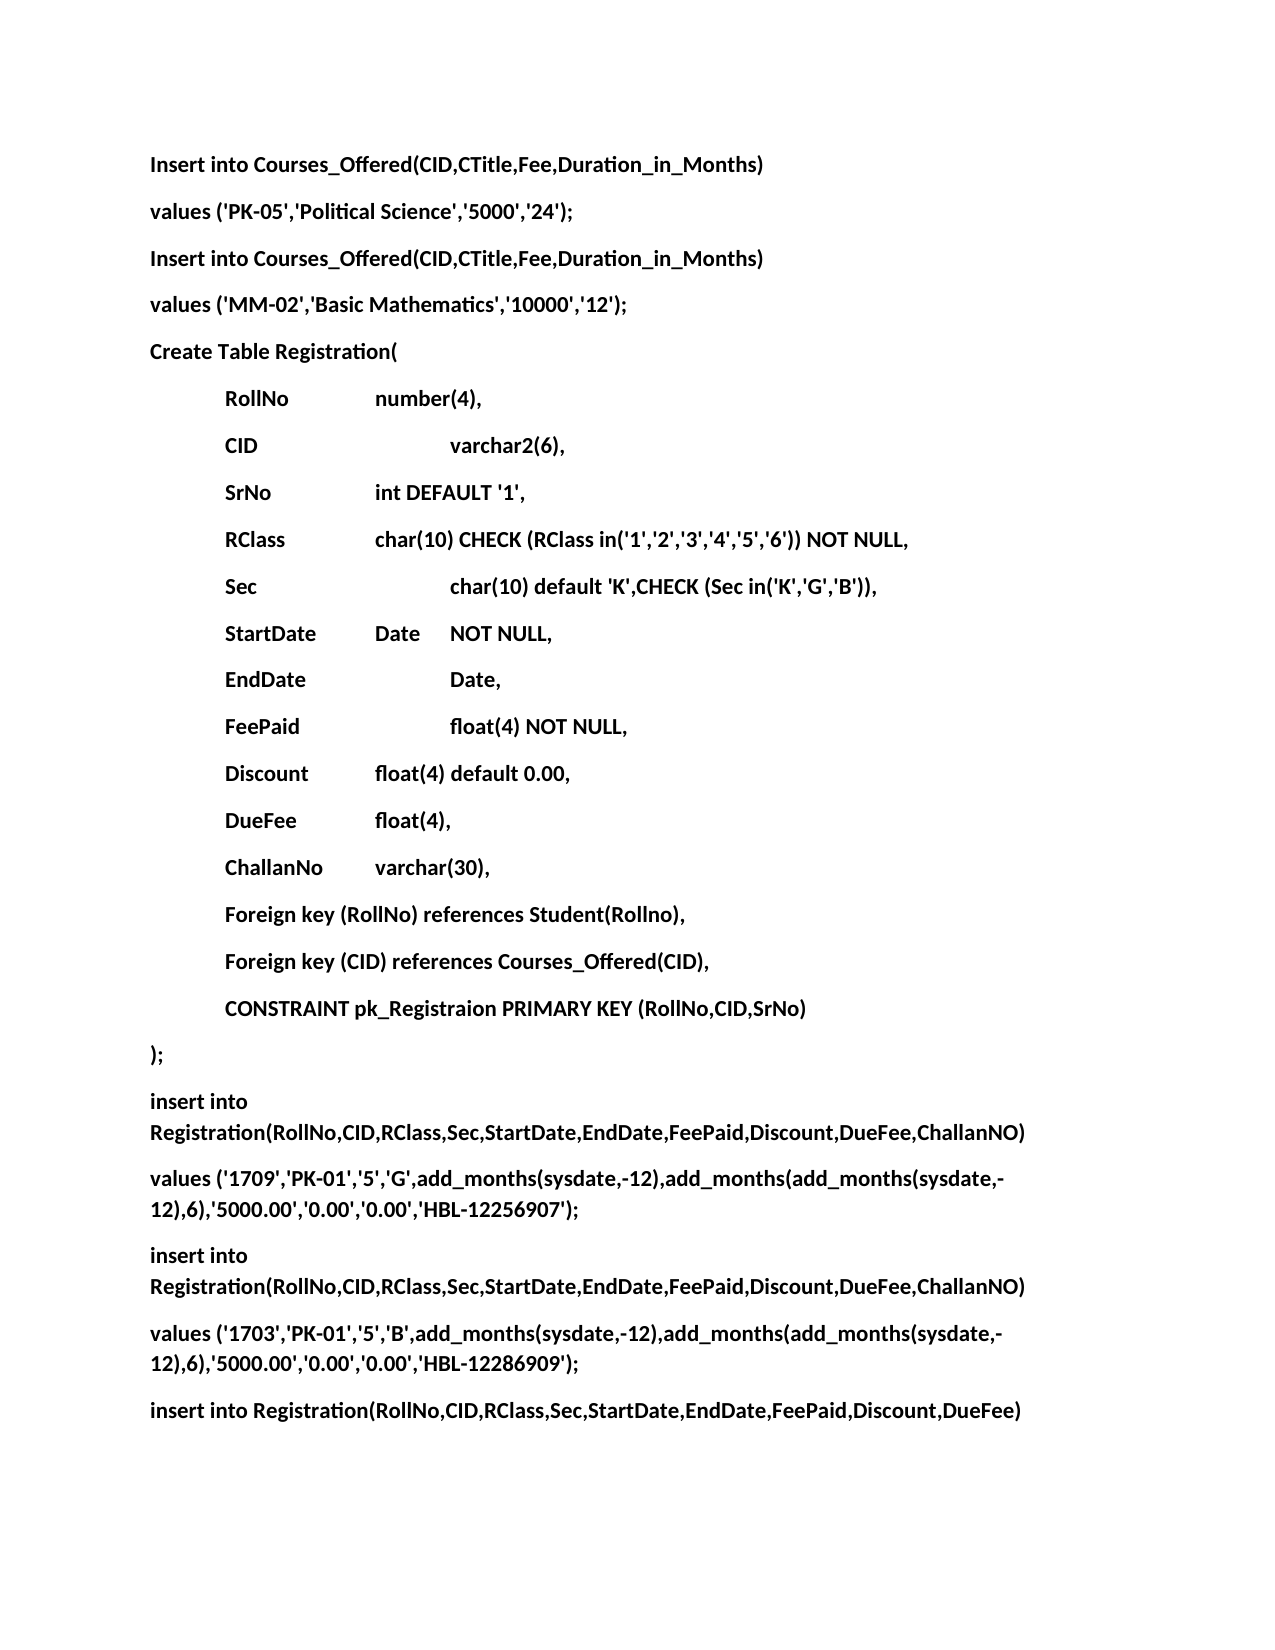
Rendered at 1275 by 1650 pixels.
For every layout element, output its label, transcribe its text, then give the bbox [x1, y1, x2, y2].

text Foreign key (CID) references Courses_Offered(CID), [150, 947, 1125, 975]
text insert into Registration(RollNo,CID,RClass,Sec,StartDate,EndDate,FeePaid,Discount,DueFee,ChallanNO) [150, 1087, 1125, 1146]
text insert into Registration(RollNo,CID,RClass,Sec,StartDate,EndDate,FeePaid,Discount,DueFee,ChallanNO) [150, 1242, 1125, 1300]
text CID varchar2(6), [150, 431, 1125, 459]
text SrNo int DEFAULT '1', [150, 478, 1125, 506]
text values ('PK-05','Political Science','5000','24'); [150, 197, 1125, 225]
text CONSTRAINT pk_Registraion PRIMARY KEY (RollNo,CID,SrNo) [150, 994, 1125, 1022]
text Discount float(4) default 0.00, [150, 759, 1125, 787]
text Create Table Registration( [150, 337, 1125, 366]
text ); [150, 1041, 1125, 1069]
text RollNo number(4), [150, 384, 1125, 412]
text Sec char(10) default 'K',CHECK (Sec in('K','G','B')), [150, 572, 1125, 600]
text values ('1703','PK-01','5','B',add_months(sysdate,-12),add_months(add_months(sysdate,-12),6),'5000.00','0.00','0.00','HBL-12286909'); [150, 1319, 1125, 1377]
text StartDate Date NOT NULL, [150, 619, 1125, 647]
text DueFee float(4), [150, 806, 1125, 834]
text RClass char(10) CHECK (RClass in('1','2','3','4','5','6')) NOT NULL, [150, 525, 1125, 553]
text values ('MM-02','Basic Mathematics','10000','12'); [150, 291, 1125, 319]
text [150, 244, 1125, 272]
text values ('1709','PK-01','5','G',add_months(sysdate,-12),add_months(add_months(sysdate,-12),6),'5000.00','0.00','0.00','HBL-12256907'); [150, 1164, 1125, 1223]
text Foreign key (RollNo) references Student(Rollno), [150, 900, 1125, 928]
text FeePaid float(4) NOT NULL, [150, 712, 1125, 741]
text insert into Registration(RollNo,CID,RClass,Sec,StartDate,EndDate,FeePaid,Discount,DueFee) [150, 1396, 1125, 1424]
text ChallanNo varchar(30), [150, 853, 1125, 881]
text EndDate Date, [150, 666, 1125, 694]
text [150, 150, 1125, 178]
